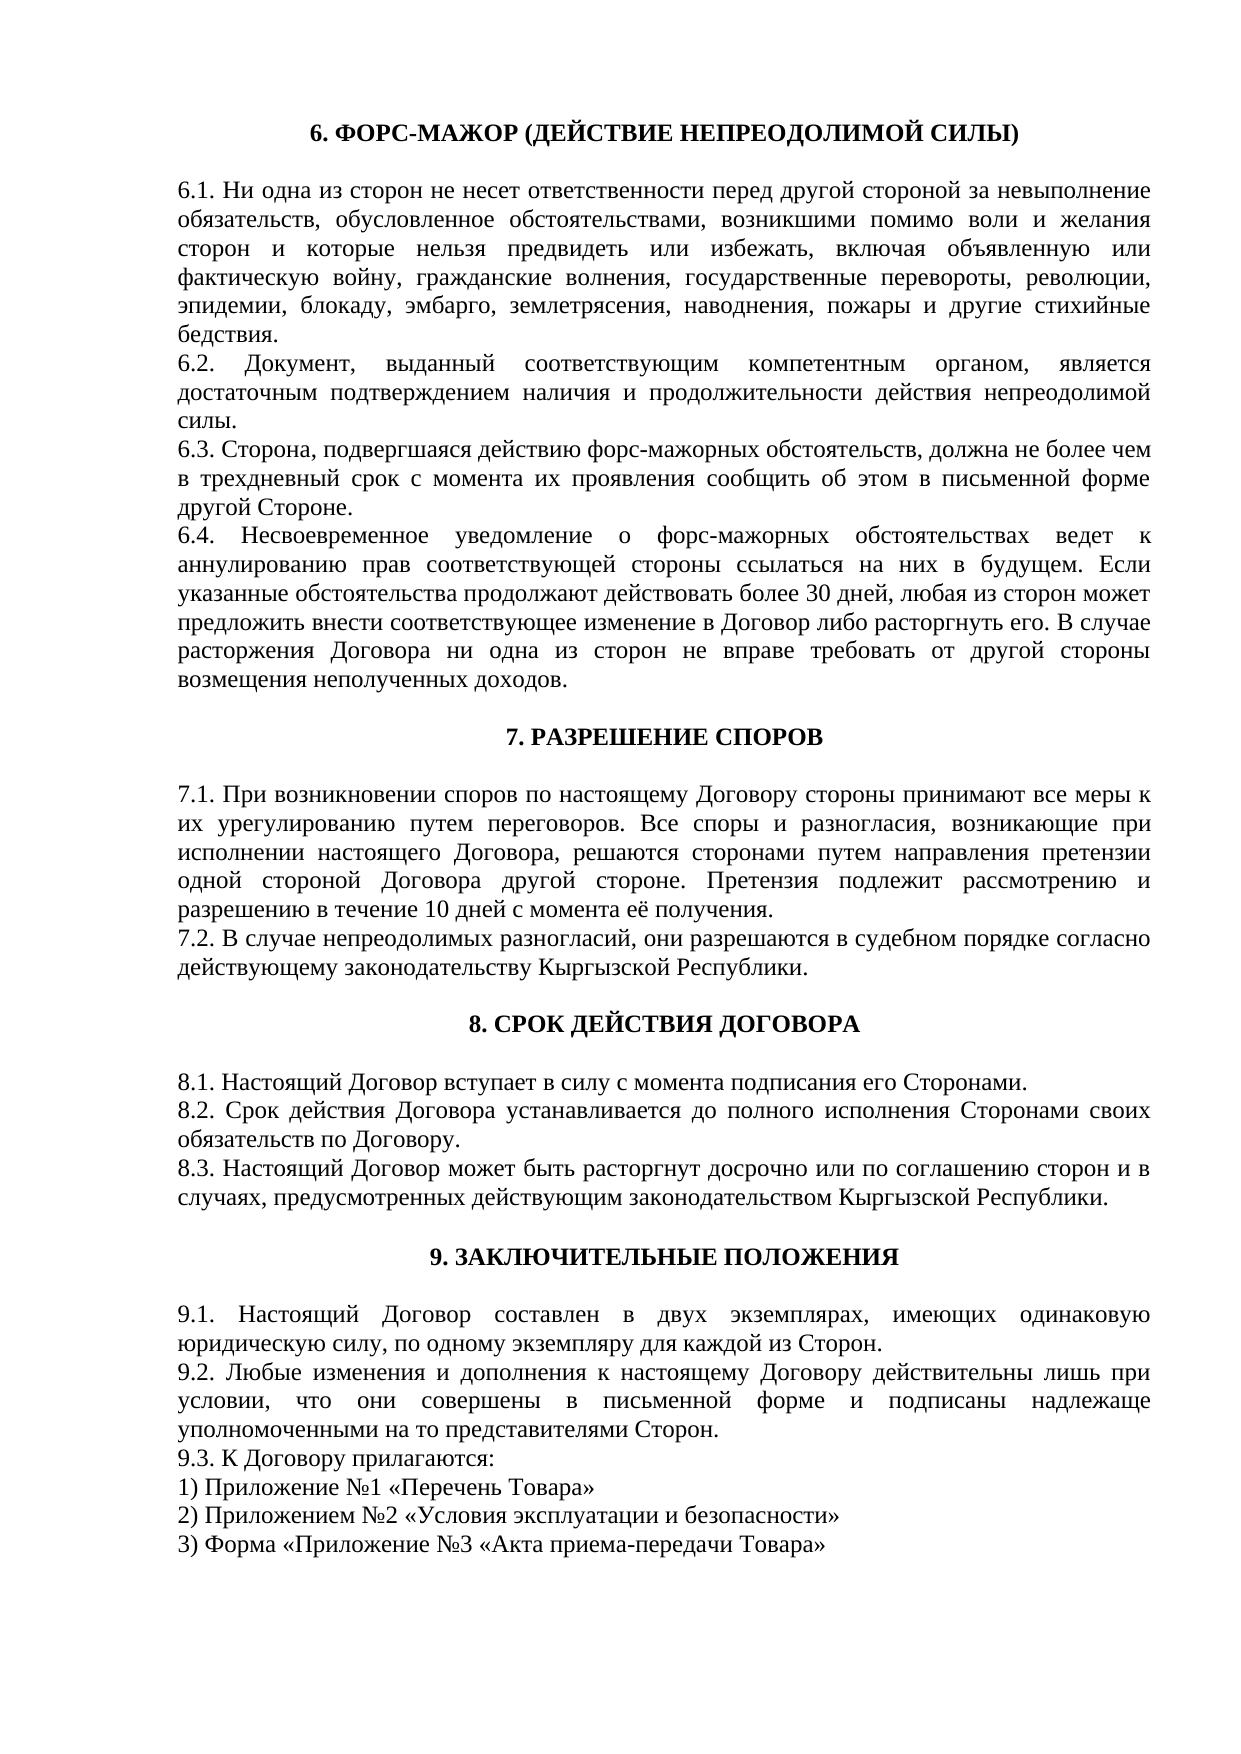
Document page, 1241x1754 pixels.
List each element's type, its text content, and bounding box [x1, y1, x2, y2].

text 8.1. Настоящий Договор вступает в силу с момента подписания его Сторонами. [177, 1067, 1152, 1096]
text 6.1. Ни одна из сторон не несет ответственности перед другой стороной за невыполнение обязательств, обусловленное обстоятельствами, возникшими помимо воли и желания сторон и которые нельзя предвидеть или избежать, включая объявленную или фактическую войну, гражданские волнения, государственные перевороты, революции, эпидемии, блокаду, эмбарго, землетрясения, наводнения, пожары и другие стихийные бедствия. [177, 176, 1152, 348]
text 9. ЗАКЛЮЧИТЕЛЬНЫЕ ПОЛОЖЕНИЯ [177, 1242, 1152, 1271]
text 6.4. Несвоевременное уведомление о форс-мажорных обстоятельствах ведет к аннулированию прав соответствующей стороны ссылаться на них в будущем. Если указанные обстоятельства продолжают действовать более 30 дней, любая из сторон может предложить внести соответствующее изменение в Договор либо расторгнуть его. В случае расторжения Договора ни одна из сторон не вправе требовать от другой стороны возмещения неполученных доходов. [177, 521, 1152, 693]
text 6. ФОРС-МАЖОР (ДЕЙСТВИЕ НЕПРЕОДОЛИМОЙ СИЛЫ) [177, 118, 1152, 147]
text 8.3. Настоящий Договор может быть расторгнут досрочно или по соглашению сторон и в случаях, предусмотренных действующим законодательством Кыргызской Республики. [177, 1153, 1152, 1211]
text 6.3. Сторона, подвергшаяся действию форс-мажорных обстоятельств, должна не более чем в трехдневный срок с момента их проявления сообщить об этом в письменной форме другой Стороне. [177, 434, 1152, 521]
text 8.2. Срок действия Договора устанавливается до полного исполнения Сторонами своих обязательств по Договору. [177, 1096, 1152, 1153]
text 9.2. Любые изменения и дополнения к настоящему Договору действительны лишь при условии, что они совершены в письменной форме и подписаны надлежаще уполномоченными на то представителями Сторон. [177, 1357, 1152, 1443]
text 7. РАЗРЕШЕНИЕ СПОРОВ [177, 722, 1152, 751]
text 1) Приложение №1 «Перечень Товара» [177, 1472, 1152, 1501]
text 7.2. В случае непреодолимых разногласий, они разрешаются в судебном порядке согласно действующему законодательству Кыргызской Республики. [177, 923, 1152, 981]
text 6.2. Документ, выданный соответствующим компетентным органом, является достаточным подтверждением наличия и продолжительности действия непреодолимой силы. [177, 348, 1152, 434]
text 3) Форма «Приложение №3 «Акта приема-передачи Товара» [177, 1529, 1152, 1558]
text 8. СРОК ДЕЙСТВИЯ ДОГОВОРА [177, 1009, 1152, 1038]
text 7.1. При возникновении споров по настоящему Договору стороны принимают все меры к их урегулированию путем переговоров. Все споры и разногласия, возникающие при исполнении настоящего Договора, решаются сторонами путем направления претензии одной стороной Договора другой стороне. Претензия подлежит рассмотрению и разрешению в течение 10 дней с момента её получения. [177, 779, 1152, 923]
text 9.1. Настоящий Договор составлен в двух экземплярах, имеющих одинаковую юридическую силу, по одному экземпляру для каждой из Сторон. [177, 1299, 1152, 1357]
text 2) Приложением №2 «Условия эксплуатации и безопасности» [177, 1501, 1152, 1529]
text 9.3. К Договору прилагаются: [177, 1443, 1152, 1472]
